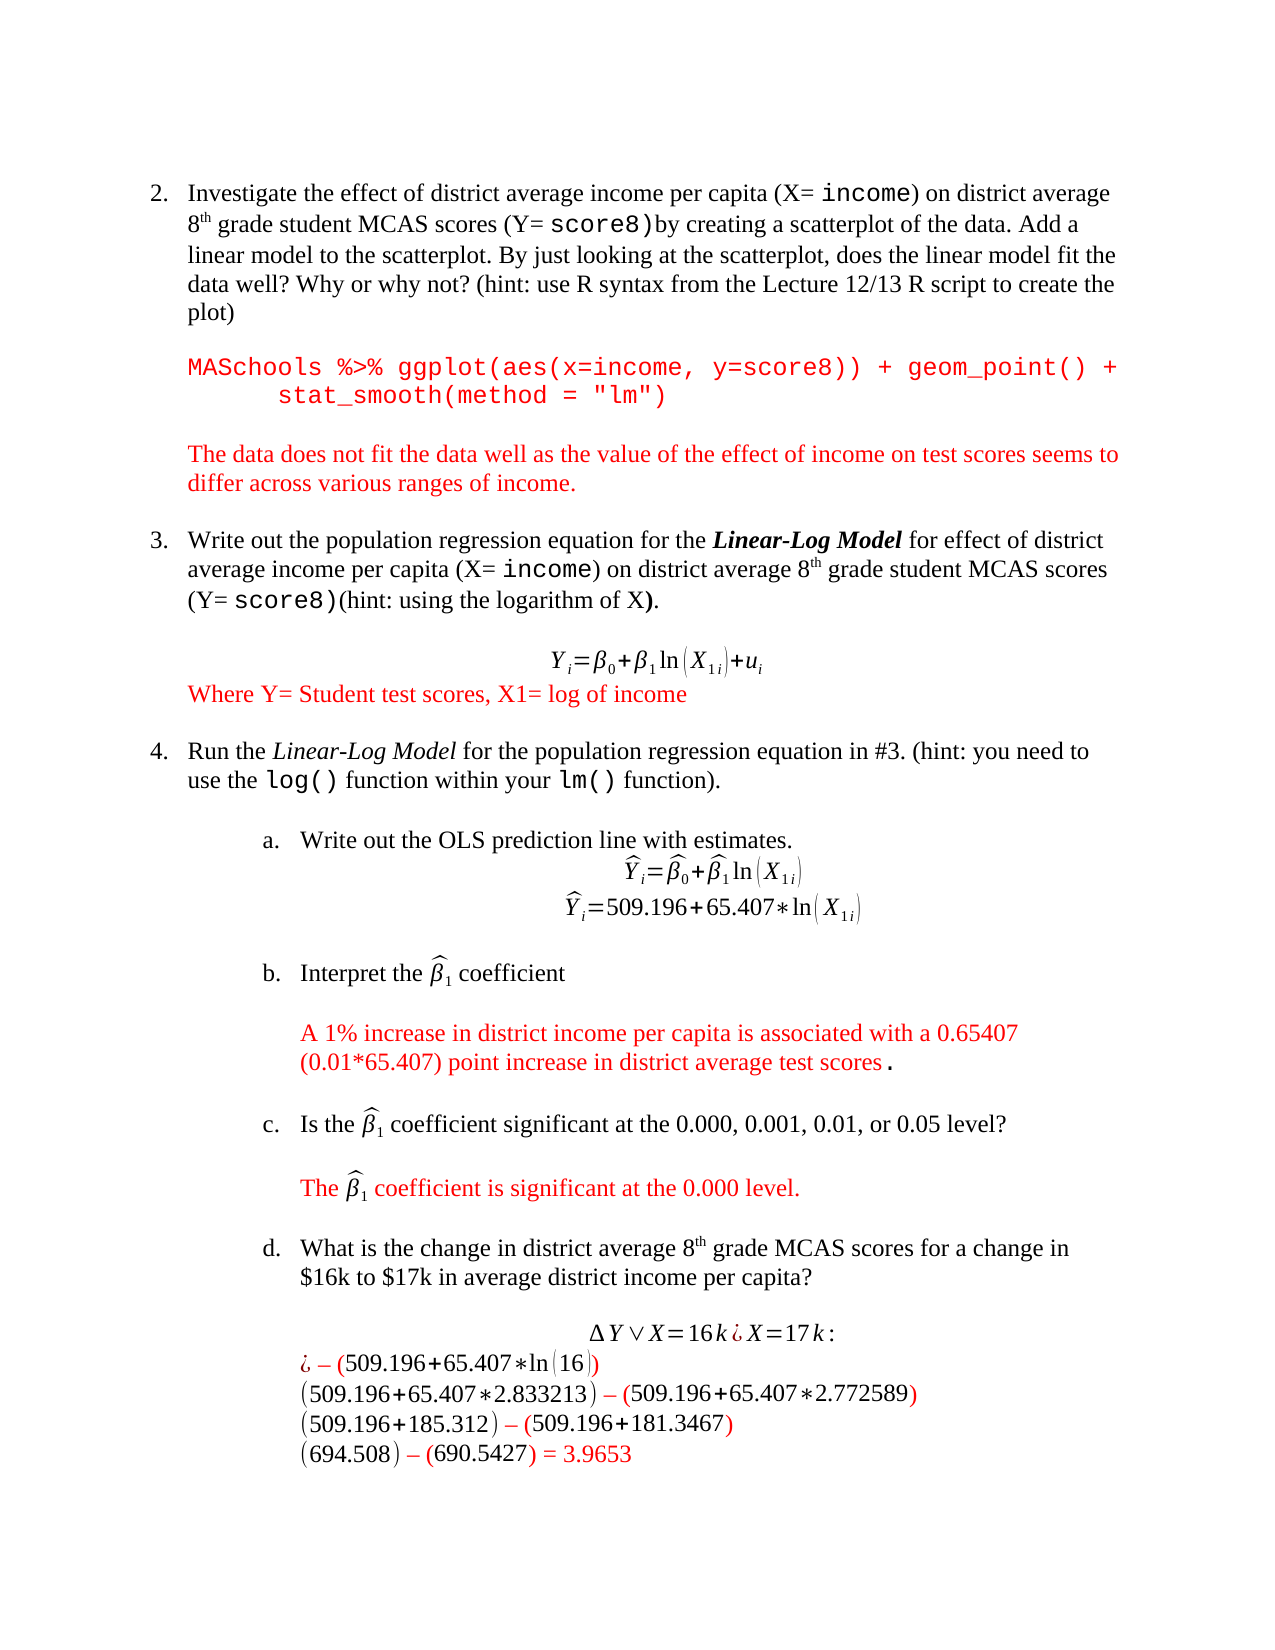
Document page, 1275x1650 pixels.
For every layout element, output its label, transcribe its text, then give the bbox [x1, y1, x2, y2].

text The coefficient is significant at the 0.000 level. [300, 1170, 1125, 1205]
text MASchools %>% ggplot(aes(x=income, y=score8)) + geom_point() + [187, 354, 1125, 383]
text stat_smooth(method = "lm") [187, 383, 1125, 411]
text A 1% increase in district income per capita is associated with a 0.65407 (0.01*65.407) point increase in district average test scores. [300, 1018, 1125, 1078]
list Is the coefficient significant at the 0.000, 0.001, 0.01, or 0.05 level? [262, 1106, 1125, 1141]
list Interpret the coefficient [262, 955, 1125, 990]
list Write out the OLS prediction line with estimates. [262, 825, 1125, 853]
text – () [300, 1379, 1125, 1409]
text – () [300, 1348, 1125, 1379]
list Write out the population regression equation for the Linear-Log Model for effect of district average income per capita (X= income) on district average 8th grade student MCAS scores (Y= score8)(hint: using the logarithm of X). [150, 525, 1125, 616]
text Where Y= Student test scores, X1= log of income [187, 679, 1125, 708]
text – () [300, 1409, 1125, 1439]
list What is the change in district average 8th grade MCAS scores for a change in $16k to $17k in average district income per capita? [262, 1233, 1125, 1291]
list Investigate the effect of district average income per capita (X= income) on district average 8th grade student MCAS scores (Y= score8)by creating a scatterplot of the data. Add a linear model to the scatterplot. By just looking at the scatterplot, does the linear model fit the data well? Why or why not? (hint: use R syntax from the Lecture 12/13 R script to create the plot) [150, 178, 1125, 326]
list Run the Linear-Log Model for the population regression equation in #3. (hint: you need to use the log() function within your lm() function). [150, 736, 1125, 796]
text – () = 3.9653 [300, 1439, 1125, 1469]
text The data does not fit the data well as the value of the effect of income on test scores seems to differ across various ranges of income. [187, 439, 1125, 497]
